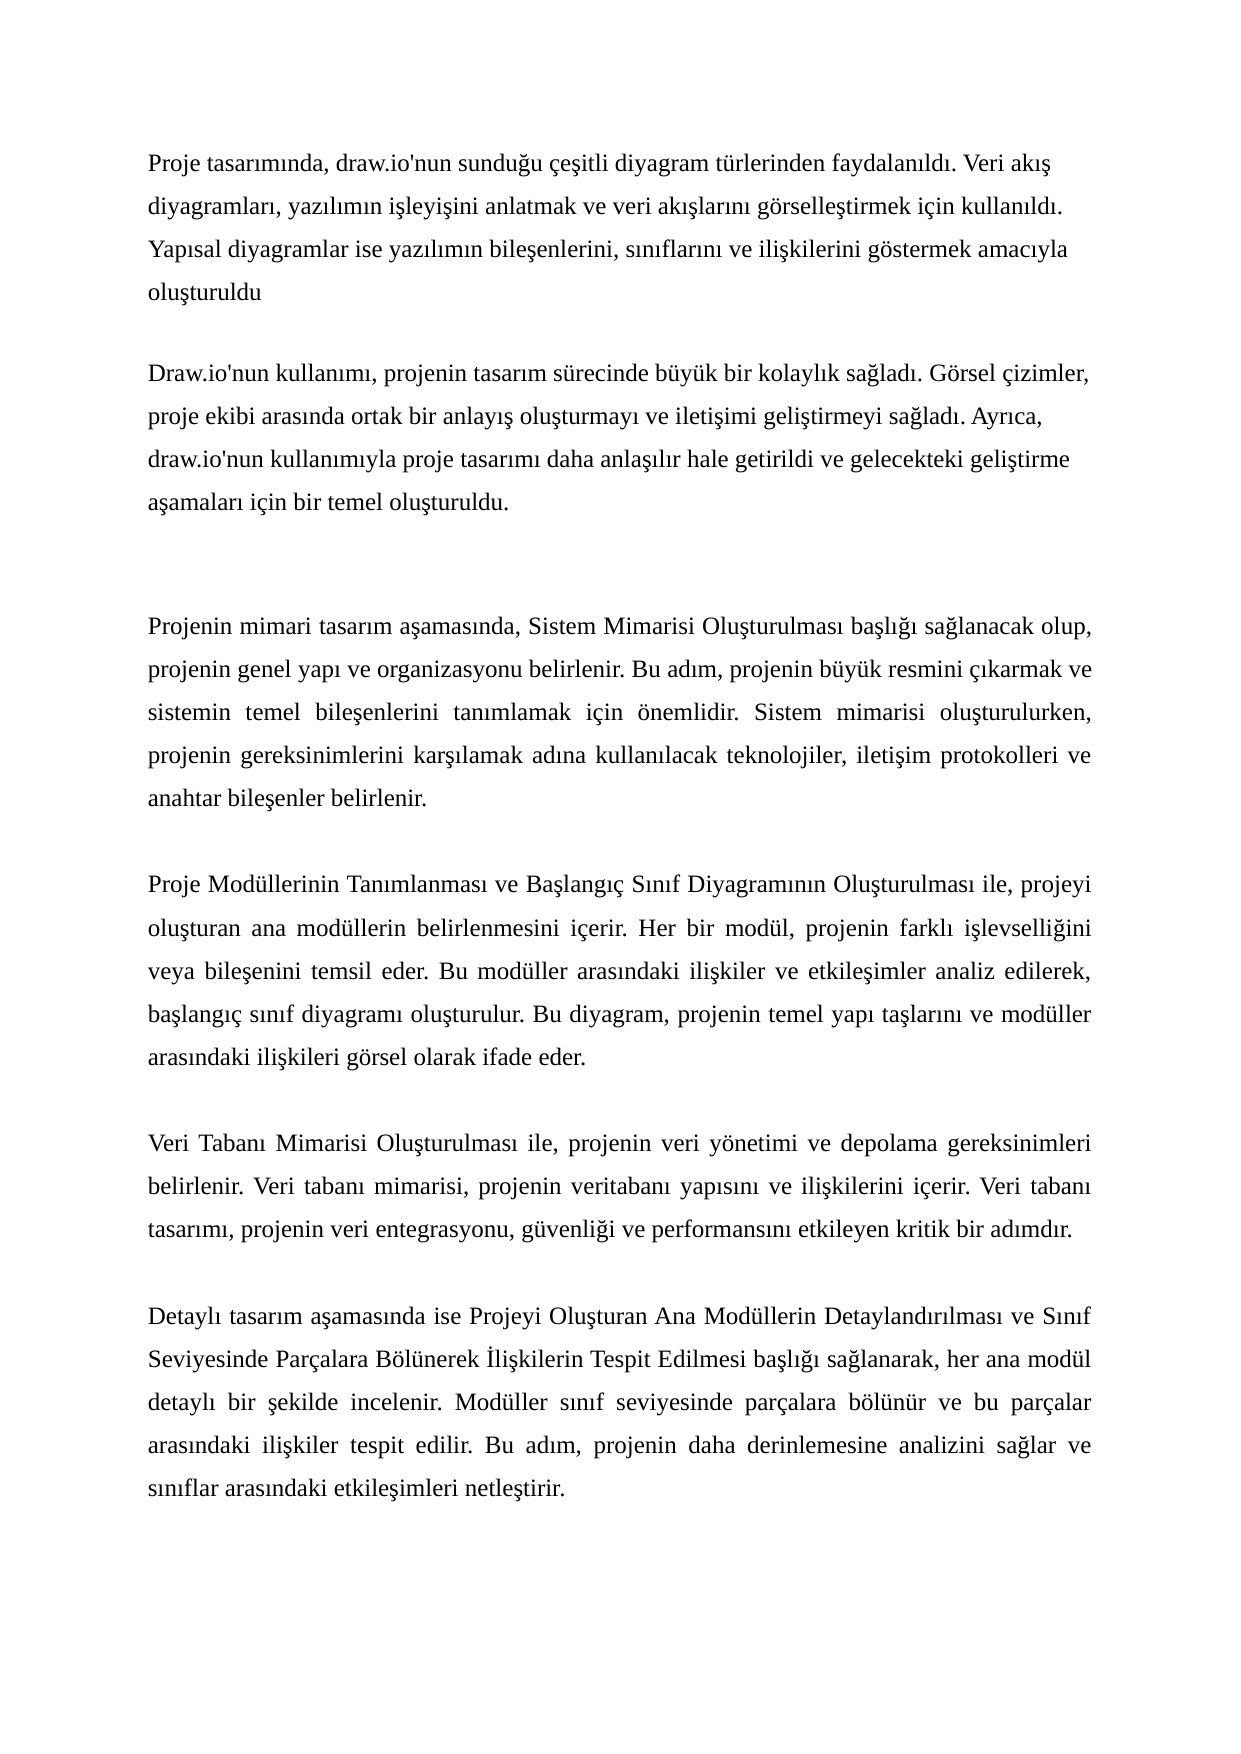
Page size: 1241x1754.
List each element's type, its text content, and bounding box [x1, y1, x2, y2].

text Detaylı tasarım aşamasında ise Projeyi Oluşturan Ana Modüllerin Detaylandırılması ve Sınıf Seviyesinde Parçalara Bölünerek İlişkilerin Tespit Edilmesi başlığı sağlanarak, her ana modül detaylı bir şekilde incelenir. Modüller sınıf seviyesinde parçalara bölünür ve bu parçalar arasındaki ilişkiler tespit edilir. Bu adım, projenin daha derinlemesine analizini sağlar ve sınıflar arasındaki etkileşimleri netleştirir. [148, 1301, 1093, 1502]
text Veri Tabanı Mimarisi Oluşturulması ile, projenin veri yönetimi ve depolama gereksinimleri belirlenir. Veri tabanı mimarisi, projenin veritabanı yapısını ve ilişkilerini içerir. Veri tabanı tasarımı, projenin veri entegrasyonu, güvenliği ve performansını etkileyen kritik bir adımdır. [148, 1128, 1093, 1243]
text Projenin mimari tasarım aşamasında, Sistem Mimarisi Oluşturulması başlığı sağlanacak olup, projenin genel yapı ve organizasyonu belirlenir. Bu adım, projenin büyük resmini çıkarmak ve sistemin temel bileşenlerini tanımlamak için önemlidir. Sistem mimarisi oluşturulurken, projenin gereksinimlerini karşılamak adına kullanılacak teknolojiler, iletişim protokolleri ve anahtar bileşenler belirlenir. [148, 611, 1093, 812]
text Draw.io'nun kullanımı, projenin tasarım sürecinde büyük bir kolaylık sağladı. Görsel çizimler, proje ekibi arasında ortak bir anlayış oluşturmayı ve iletişimi geliştirmeyi sağladı. Ayrıca, draw.io'nun kullanımıyla proje tasarımı daha anlaşılır hale getirildi ve gelecekteki geliştirme aşamaları için bir temel oluşturuldu. [148, 358, 1093, 516]
text Proje tasarımında, draw.io'nun sunduğu çeşitli diyagram türlerinden faydalanıldı. Veri akış diyagramları, yazılımın işleyişini anlatmak ve veri akışlarını görselleştirmek için kullanıldı. Yapısal diyagramlar ise yazılımın bileşenlerini, sınıflarını ve ilişkilerini göstermek amacıyla oluşturuldu [148, 148, 1093, 306]
text Proje Modüllerinin Tanımlanması ve Başlangıç Sınıf Diyagramının Oluşturulması ile, projeyi oluşturan ana modüllerin belirlenmesini içerir. Her bir modül, projenin farklı işlevselliğini veya bileşenini temsil eder. Bu modüller arasındaki ilişkiler ve etkileşimler analiz edilerek, başlangıç sınıf diyagramı oluşturulur. Bu diyagram, projenin temel yapı taşlarını ve modüller arasındaki ilişkileri görsel olarak ifade eder. [148, 869, 1093, 1071]
